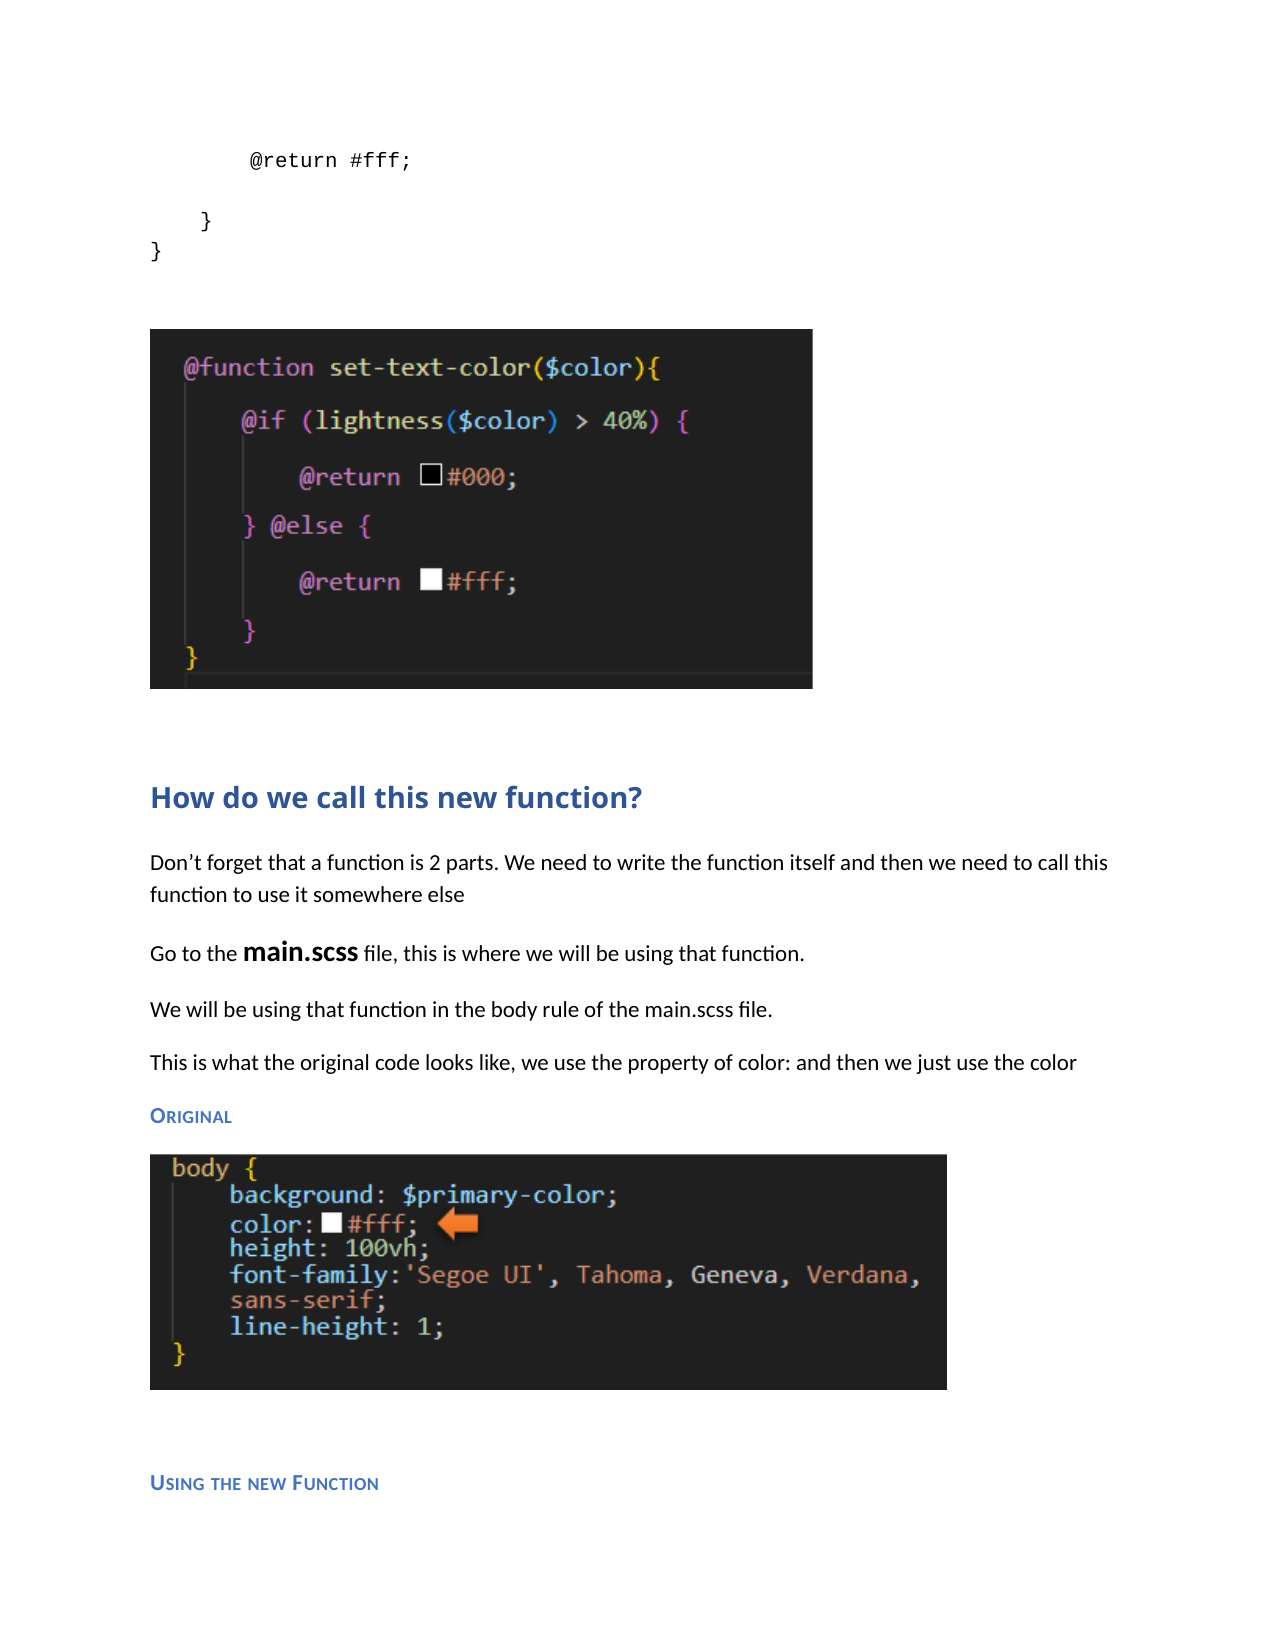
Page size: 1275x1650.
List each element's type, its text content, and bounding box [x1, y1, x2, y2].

text } [150, 210, 1125, 233]
text Go to the main.scss file, this is where we will be using that function. [150, 933, 1125, 969]
text Using the new Function [150, 1468, 1125, 1496]
picture [150, 1153, 947, 1390]
text } [150, 240, 1125, 263]
text Original [150, 1101, 1125, 1129]
text Don’t forget that a function is 2 parts. We need to write the function itself and then we need to call this function to use it somewhere else [150, 848, 1125, 908]
text We will be using that function in the body rule of the main.scss file. [150, 995, 1125, 1023]
text @return #fff; [150, 150, 1125, 174]
picture [150, 329, 813, 689]
subtitle How do we call this new function? [150, 777, 1125, 817]
text This is what the original code looks like, we use the property of color: and then we just use the color [150, 1048, 1125, 1076]
